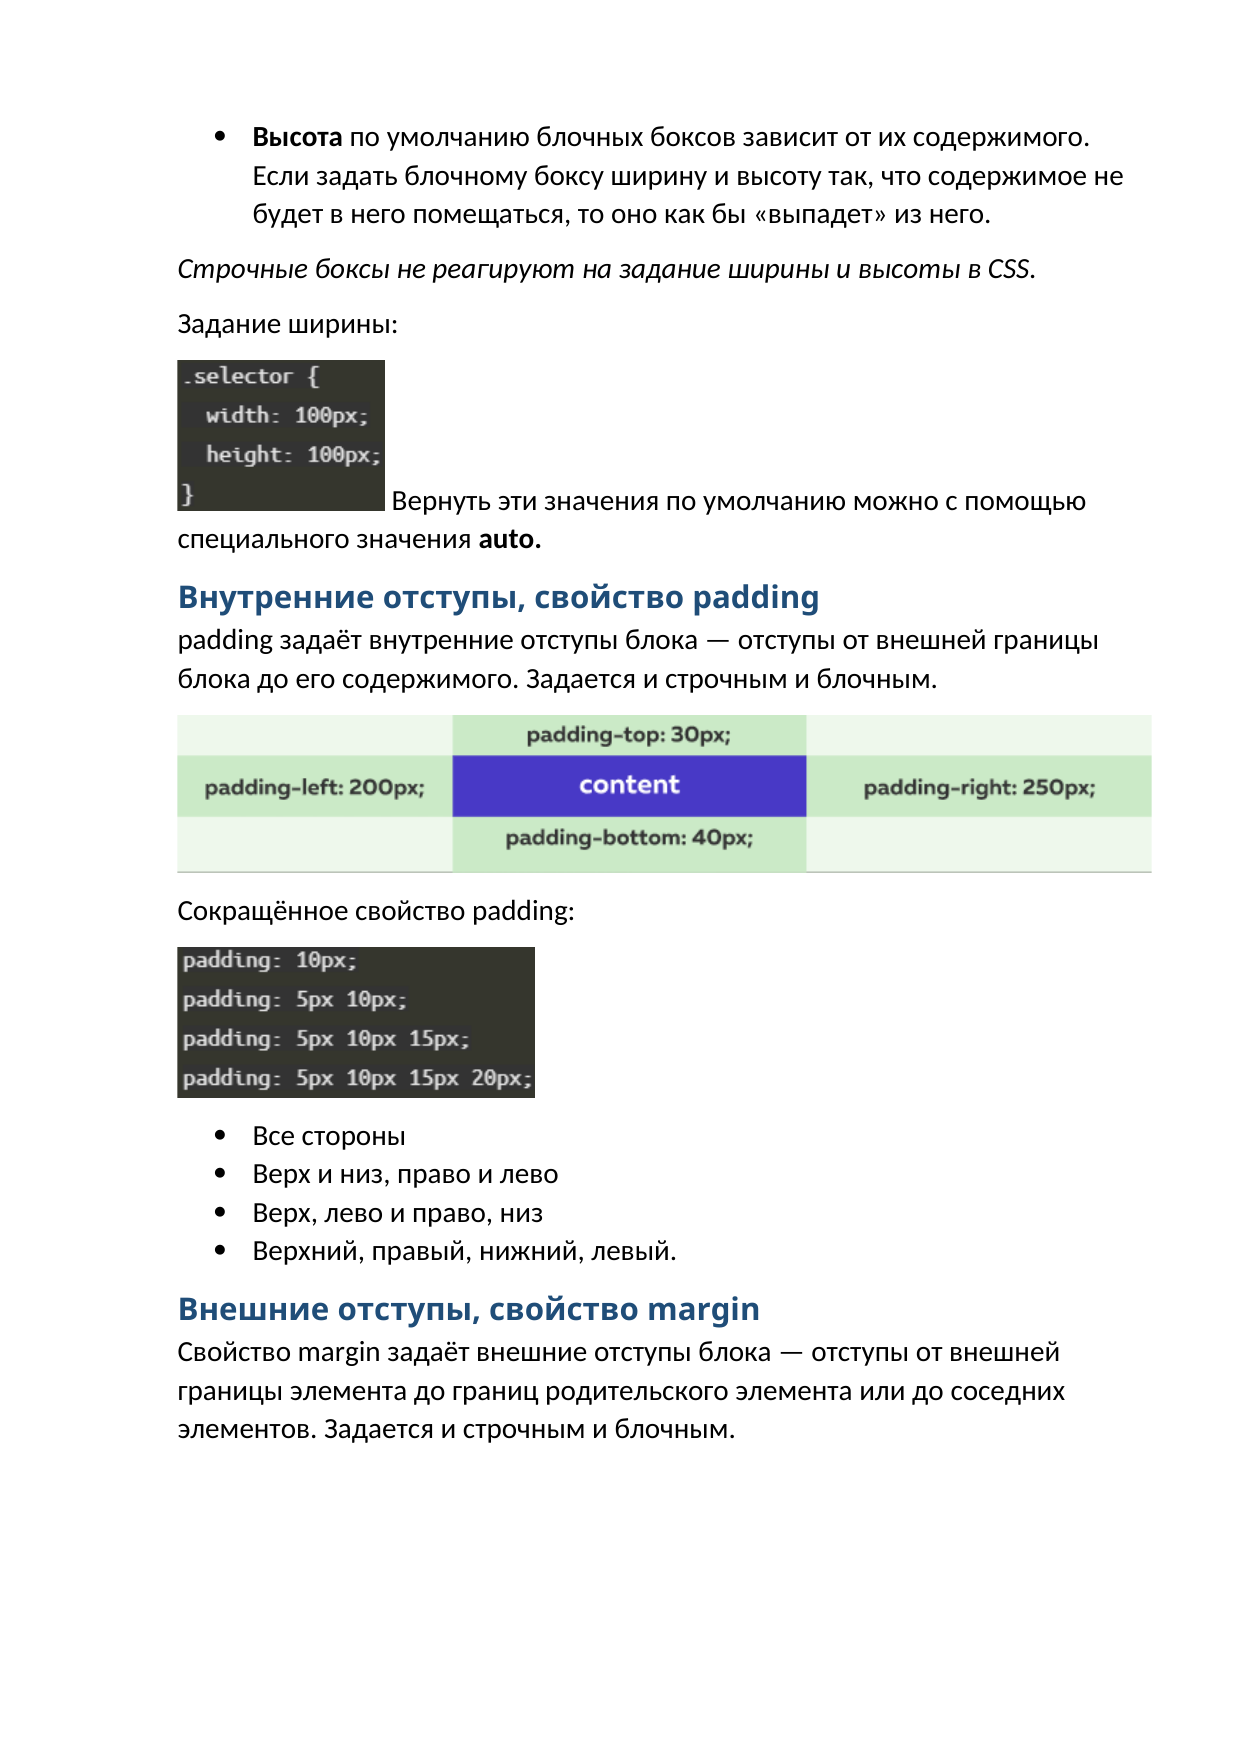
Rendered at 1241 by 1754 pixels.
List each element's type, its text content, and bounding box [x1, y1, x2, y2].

picture [177, 947, 535, 1098]
list Верх и низ, право и лево [215, 1155, 1152, 1191]
picture [177, 360, 385, 511]
picture [177, 715, 1152, 873]
text padding задаёт внутренние отступы блока — отступы от внешней границы блока до его содержимого. Задается и строчным и блочным. [177, 621, 1152, 696]
list Верхний, правый, нижний, левый. [215, 1232, 1152, 1268]
text Свойство margin задаёт внешние отступы блока — отступы от внешней границы элемента до границ родительского элемента или до соседних элементов. Задается и строчным и блочным. [177, 1333, 1152, 1446]
list Все стороны [215, 1117, 1152, 1152]
list Верх, лево и право, низ [215, 1194, 1152, 1229]
text Задание ширины: [177, 305, 1152, 341]
text Вернуть эти значения по умолчанию можно с помощью специального значения auto. [177, 360, 1152, 556]
text Строчные боксы не реагируют на задание ширины и высоты в CSS. [177, 250, 1152, 286]
text Сокращённое свойство padding: [177, 892, 1152, 928]
list Высота по умолчанию блочных боксов зависит от их содержимого. Если задать блочному боксу ширину и высоту так, что содержимое не будет в него помещаться, то оно как бы «выпадет» из него. [215, 118, 1152, 231]
subtitle Внешние отступы, свойство margin [177, 1287, 1152, 1330]
subtitle Внутренние отступы, свойство padding [177, 576, 1152, 618]
